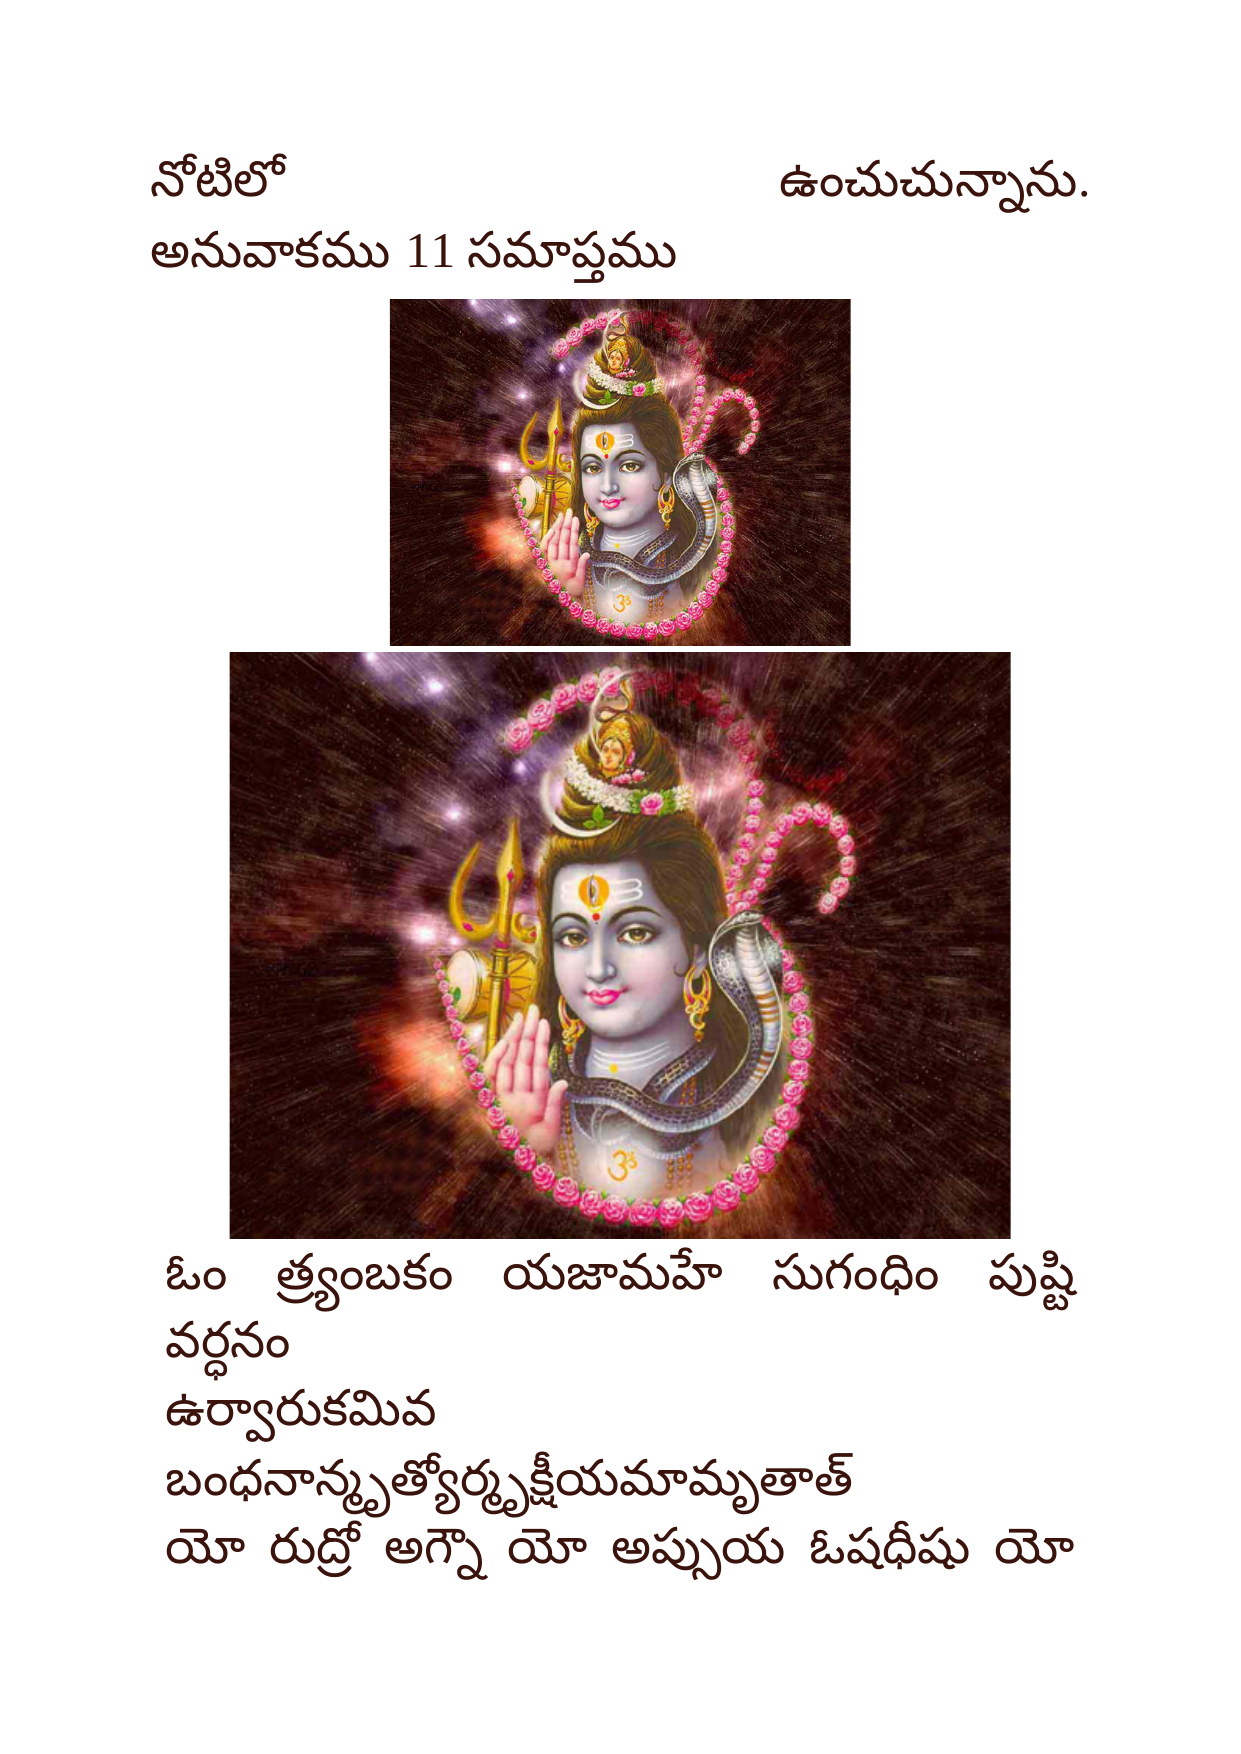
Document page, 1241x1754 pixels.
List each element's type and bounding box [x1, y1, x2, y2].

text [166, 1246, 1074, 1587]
picture [389, 299, 851, 646]
picture [229, 652, 1011, 1239]
text [150, 150, 1090, 292]
